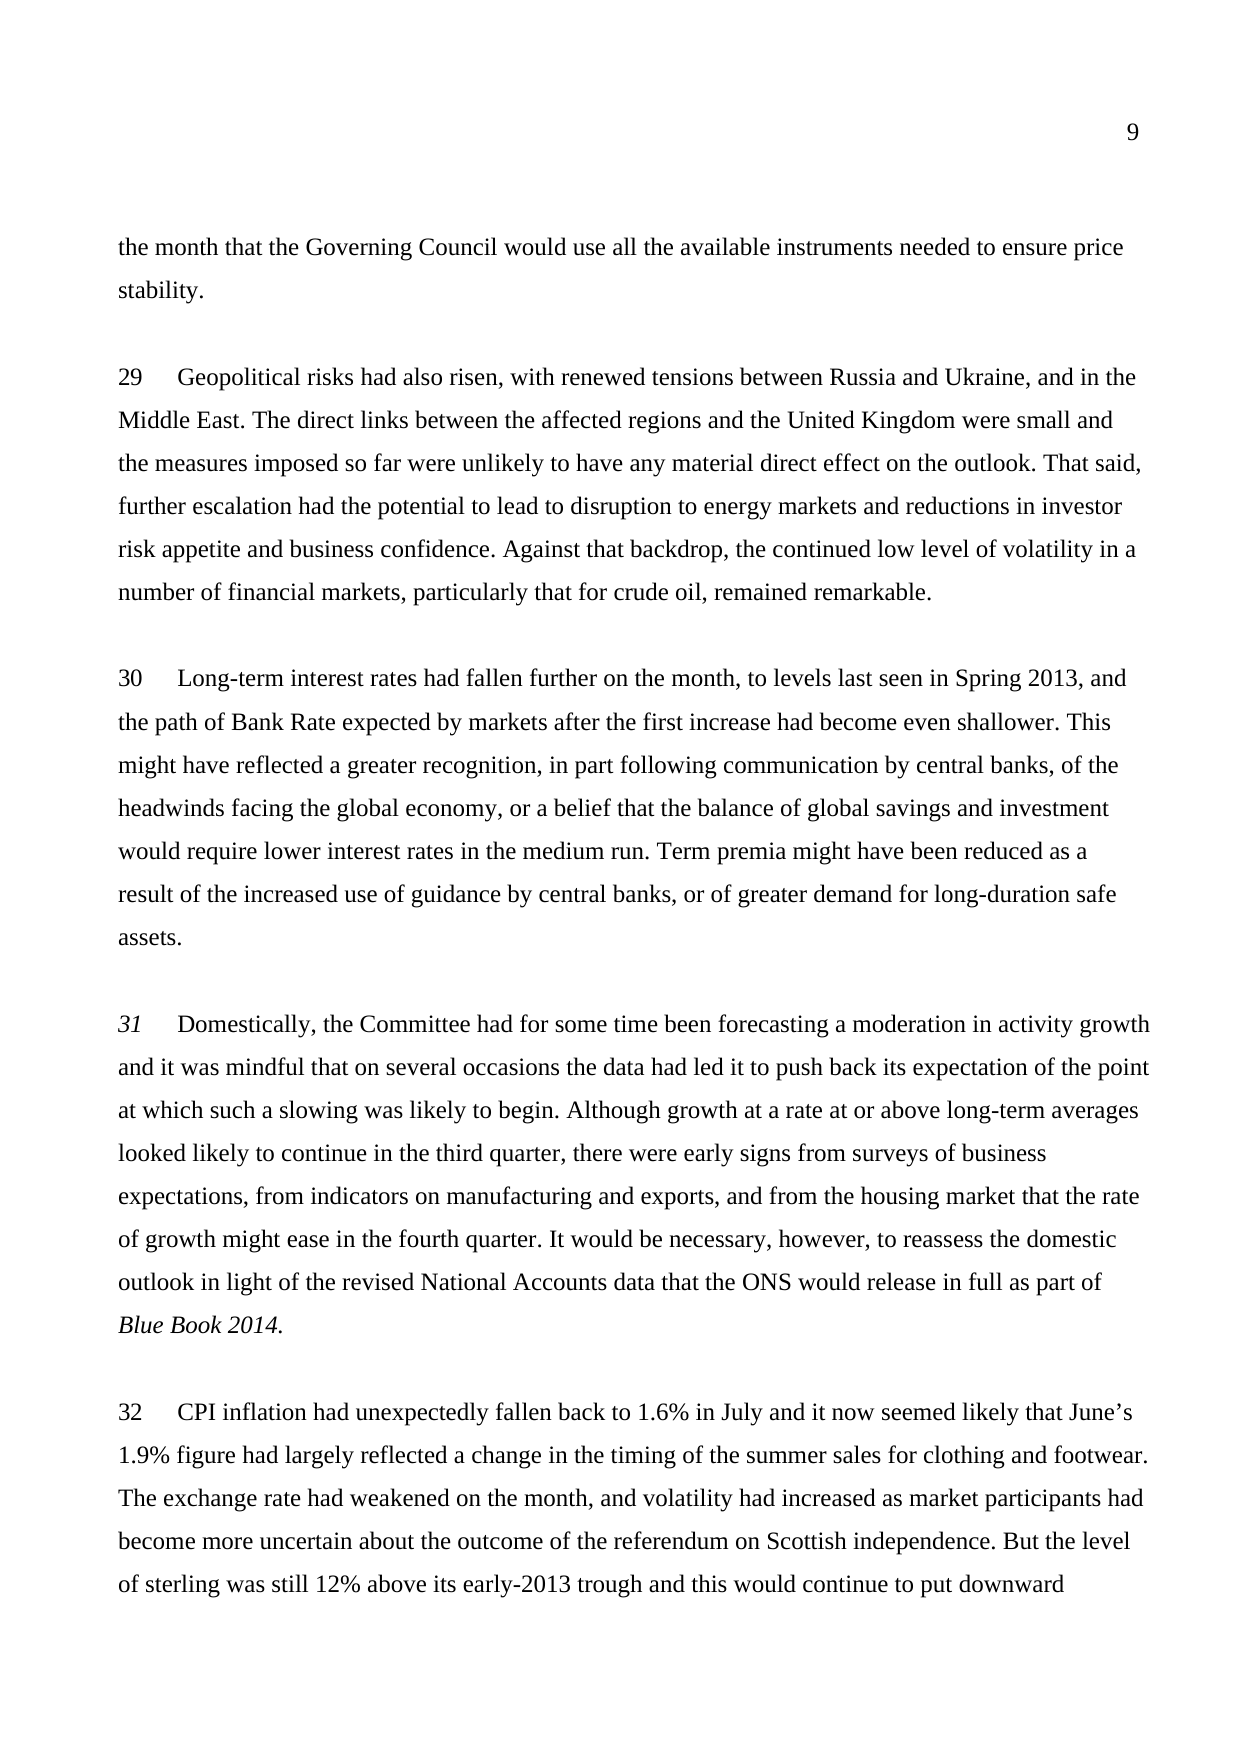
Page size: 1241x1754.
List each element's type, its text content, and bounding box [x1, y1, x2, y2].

list Long-term interest rates had fallen further on the month, to levels last seen in Spring 2013, and the path of Bank Rate expected by markets after the first increase had become even shallower. This might have reflected a greater recognition, in part following communication by central banks, of the headwinds facing the global economy, or a belief that the balance of global savings and investment would require lower interest rates in the medium run. Term premia might have been reduced as a result of the increased use of guidance by central banks, or of greater demand for long-duration safe assets. [118, 663, 1127, 951]
text the month that the Governing Council would use all the available instruments needed to ensure price stability. [118, 232, 1126, 304]
list Domestically, the Committee had for some time been forecasting a moderation in activity growth and it was mindful that on several occasions the data had led it to push back its expectation of the point at which such a slowing was likely to begin. Although growth at a rate at or above long-term averages looked likely to continue in the third quarter, there were early signs from surveys of business expectations, from indicators on manufacturing and exports, and from the housing market that the rate of growth might ease in the fourth quarter. It would be necessary, however, to reassess the domestic outlook in light of the revised National Accounts data that the ONS would release in full as part of Blue Book 2014. [118, 1009, 1151, 1339]
list Geopolitical risks had also risen, with renewed tensions between Russia and Ukraine, and in the Middle East. The direct links between the affected regions and the United Kingdom were small and the measures imposed so far were unlikely to have any material direct effect on the outlook. That said, further escalation had the potential to lead to disruption to energy markets and reductions in investor risk appetite and business confidence. Against that backdrop, the continued low level of volatility in a number of financial markets, particularly that for crude oil, remained remarkable. [118, 362, 1148, 606]
list CPI inflation had unexpectedly fallen back to 1.6% in July and it now seemed likely that June’s 1.9% figure had largely reflected a change in the timing of the summer sales for clothing and footwear. The exchange rate had weakened on the month, and volatility had increased as market participants had become more uncertain about the outcome of the referendum on Scottish independence. But the level of sterling was still 12% above its early-2013 trough and this would continue to put downward [118, 1397, 1149, 1598]
